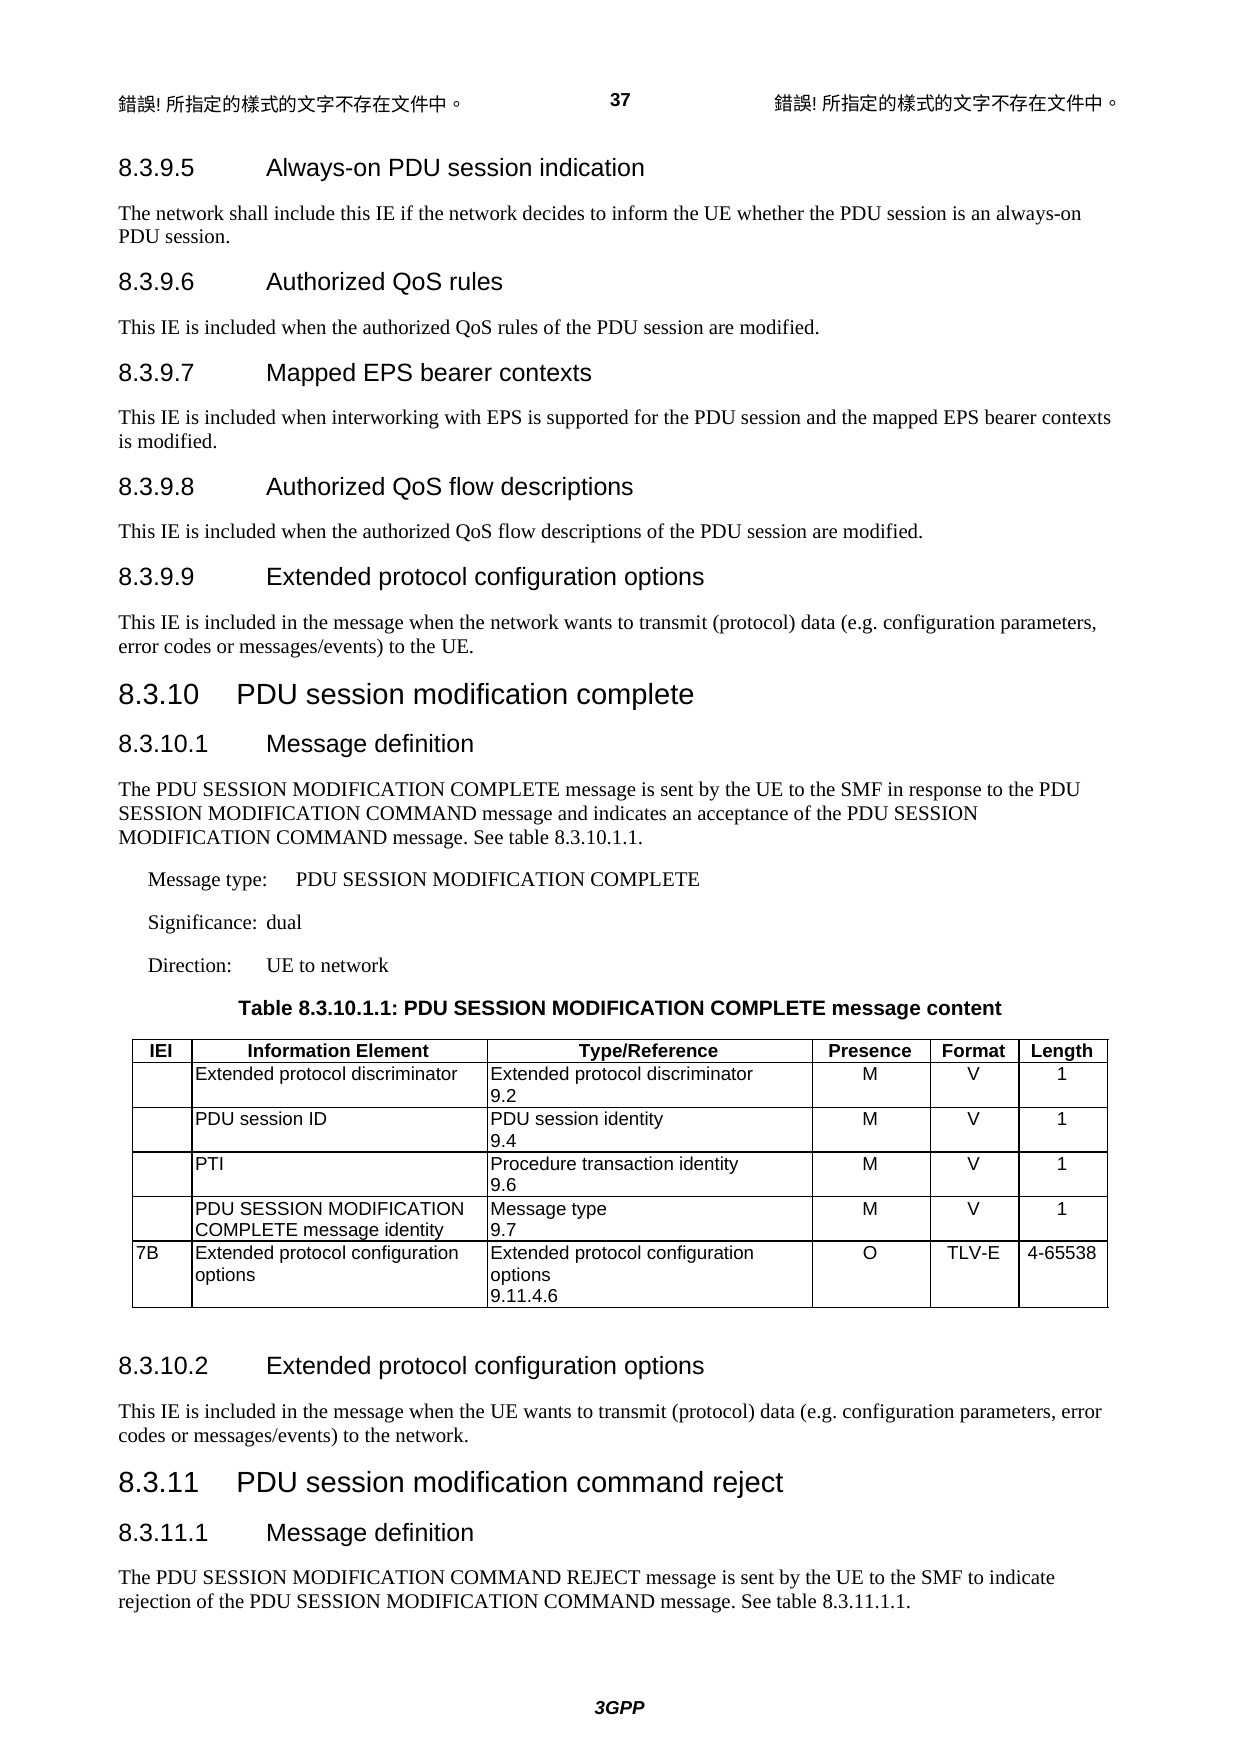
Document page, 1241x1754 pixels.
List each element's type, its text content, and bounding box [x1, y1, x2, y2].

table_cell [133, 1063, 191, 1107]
text Direction: UE to network [148, 953, 1122, 977]
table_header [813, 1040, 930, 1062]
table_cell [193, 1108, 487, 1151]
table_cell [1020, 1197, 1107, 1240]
subtitle 8.3.10.1 Message definition [118, 729, 1122, 758]
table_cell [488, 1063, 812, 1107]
text The network shall include this IE if the network decides to inform the UE whether the PDU session is an always-on PDU session. [118, 200, 1122, 248]
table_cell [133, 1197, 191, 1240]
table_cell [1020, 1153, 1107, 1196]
text This IE is included in the message when the UE wants to transmit (protocol) data (e.g. configuration parameters, error codes or messages/events) to the network. [118, 1398, 1122, 1447]
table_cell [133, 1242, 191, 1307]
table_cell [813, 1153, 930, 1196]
subtitle 8.3.9.9 Extended protocol configuration options [118, 562, 1122, 591]
text This IE is included when interworking with EPS is supported for the PDU session and the mapped EPS bearer contexts is modified. [118, 405, 1122, 453]
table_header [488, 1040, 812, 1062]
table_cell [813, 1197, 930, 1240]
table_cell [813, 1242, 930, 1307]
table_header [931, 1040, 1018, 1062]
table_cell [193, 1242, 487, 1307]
subtitle 8.3.9.7 Mapped EPS bearer contexts [118, 358, 1122, 386]
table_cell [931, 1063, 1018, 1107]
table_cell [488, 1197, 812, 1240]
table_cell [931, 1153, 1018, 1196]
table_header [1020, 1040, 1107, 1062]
subtitle 8.3.9.5 Always-on PDU session indication [118, 153, 1122, 182]
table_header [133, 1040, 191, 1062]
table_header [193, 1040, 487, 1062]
text Significance: dual [148, 910, 1122, 934]
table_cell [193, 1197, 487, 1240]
subtitle 8.3.9.8 Authorized QoS flow descriptions [118, 472, 1122, 501]
subtitle 8.3.10.2 Extended protocol configuration options [118, 1351, 1122, 1380]
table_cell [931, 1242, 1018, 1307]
text The PDU SESSION MODIFICATION COMMAND REJECT message is sent by the UE to the SMF to indicate rejection of the PDU SESSION MODIFICATION COMMAND message. See table 8.3.11.1.1. [118, 1565, 1122, 1613]
text This IE is included when the authorized QoS rules of the PDU session are modified. [118, 315, 1122, 339]
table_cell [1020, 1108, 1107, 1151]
subtitle 8.3.10 PDU session modification complete [118, 677, 1122, 710]
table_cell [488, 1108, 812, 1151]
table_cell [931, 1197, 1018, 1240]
text This IE is included in the message when the network wants to transmit (protocol) data (e.g. configuration parameters, error codes or messages/events) to the UE. [118, 610, 1122, 658]
text The PDU SESSION MODIFICATION COMPLETE message is sent by the UE to the SMF in response to the PDU SESSION MODIFICATION COMMAND message and indicates an acceptance of the PDU SESSION MODIFICATION COMMAND message. See table 8.3.10.1.1. [118, 776, 1122, 849]
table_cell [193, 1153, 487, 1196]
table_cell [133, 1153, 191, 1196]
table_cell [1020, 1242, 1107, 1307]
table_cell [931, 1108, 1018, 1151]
subtitle 8.3.9.6 Authorized QoS rules [118, 267, 1122, 296]
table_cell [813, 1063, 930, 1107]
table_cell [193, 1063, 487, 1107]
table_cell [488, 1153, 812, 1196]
text This IE is included when the authorized QoS flow descriptions of the PDU session are modified. [118, 519, 1122, 543]
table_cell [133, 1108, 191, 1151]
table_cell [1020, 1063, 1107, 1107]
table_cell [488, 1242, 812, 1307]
text Table 8.3.10.1.1: PDU SESSION MODIFICATION COMPLETE message content [118, 996, 1122, 1020]
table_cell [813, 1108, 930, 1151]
subtitle 8.3.11 PDU session modification command reject [118, 1465, 1122, 1499]
text Message type: PDU SESSION MODIFICATION COMPLETE [148, 867, 1122, 891]
subtitle 8.3.11.1 Message definition [118, 1518, 1122, 1546]
